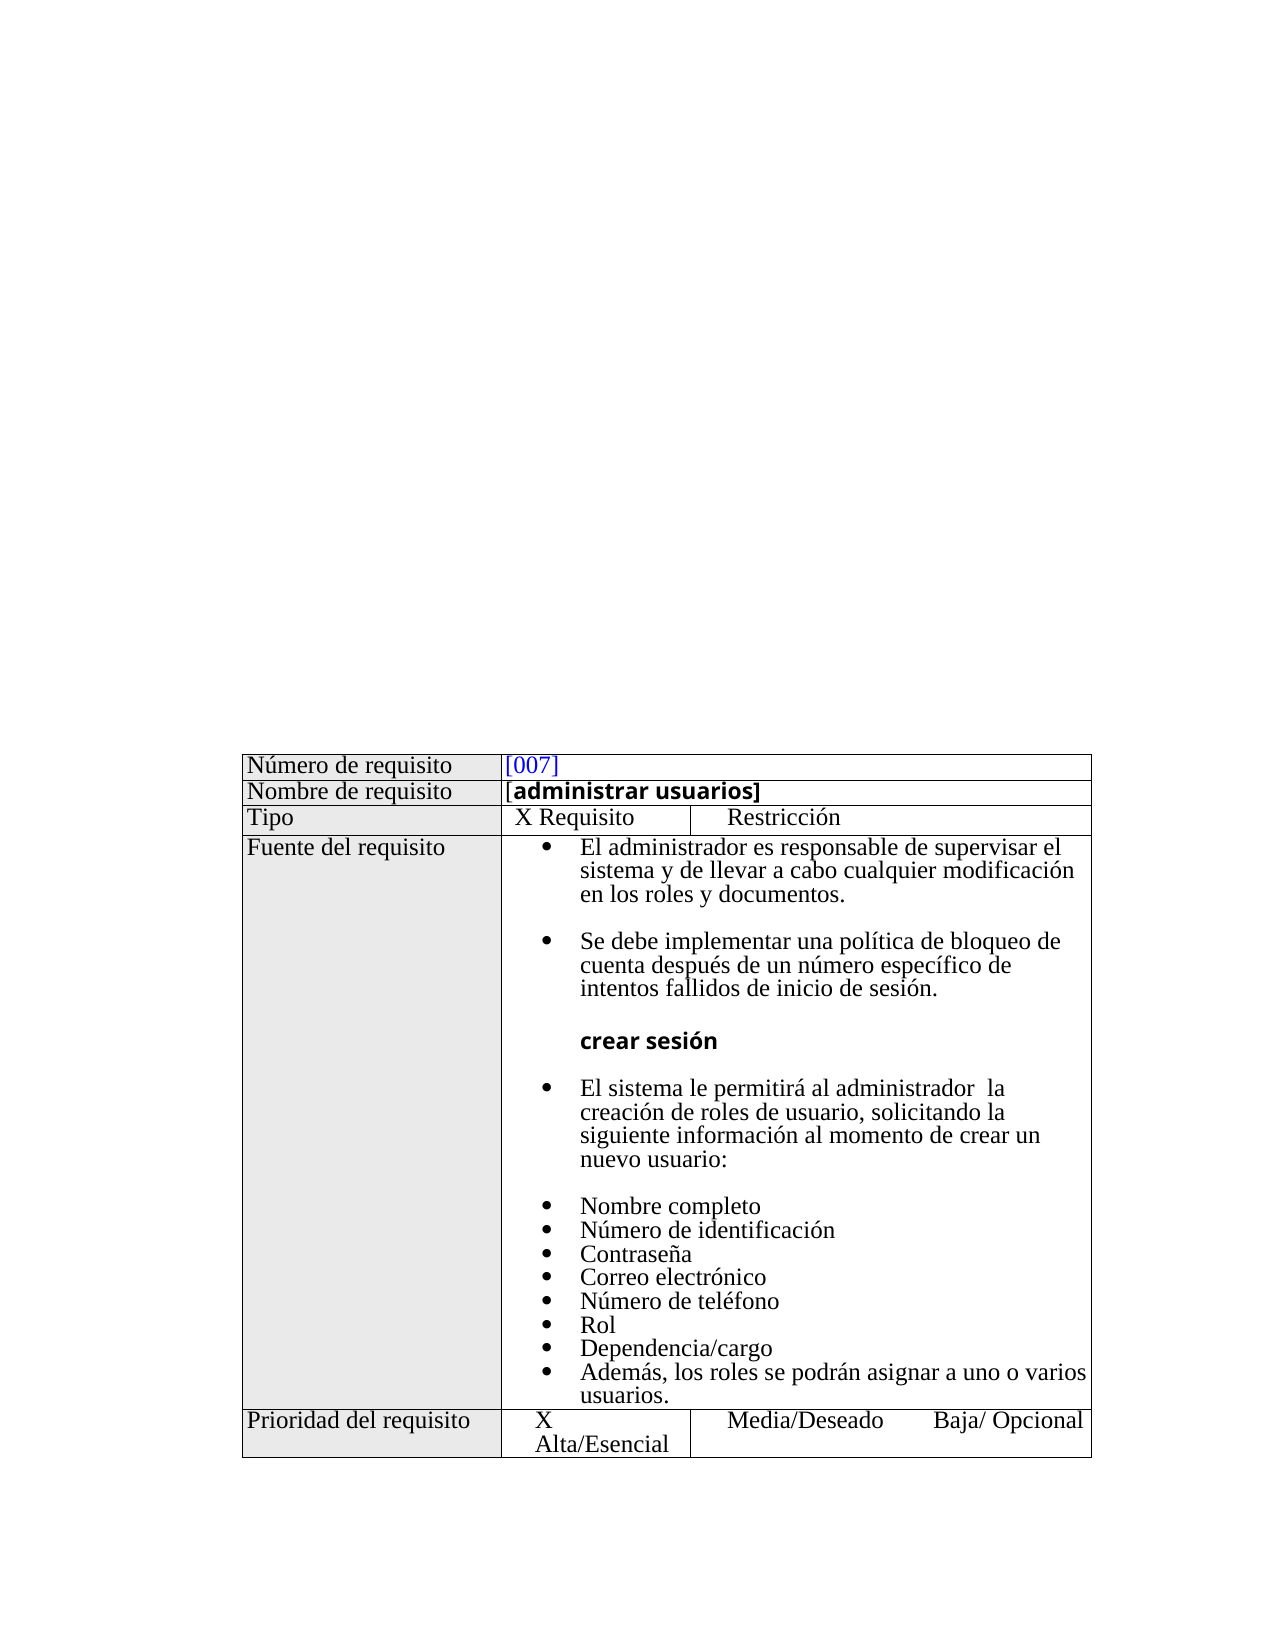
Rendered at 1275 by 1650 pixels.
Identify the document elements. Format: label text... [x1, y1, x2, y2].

table_header [007] [502, 755, 1091, 780]
table_cell [administrar usuarios] [502, 781, 1091, 805]
table_cell Nombre de requisito [243, 781, 501, 805]
table_header Número de requisito [243, 755, 501, 780]
table_cell [902, 806, 1091, 835]
table_cell X Requisito [502, 806, 690, 835]
table_cell Restricción [691, 806, 902, 835]
table_cell Tipo [243, 806, 501, 835]
table_cell El administrador es responsable de supervisar el sistema y de llevar a cabo cualquier modificación en los roles y documentos. Se debe implementar una política de bloqueo de cuenta después de un número específico de intentos fallidos de inicio de sesión. crear sesión El sistema le permitirá al administrador la creación de roles de usuario, solicitando la siguiente información al momento de crear un nuevo usuario: Nombre completo Número de identificación Contraseña Correo electrónico Número de teléfono Rol Dependencia/cargo Además, los roles se podrán asignar a uno o varios usuarios. [502, 836, 1091, 1409]
table_cell Baja/ Opcional [902, 1410, 1091, 1457]
table_cell X Alta/Esencial [502, 1410, 690, 1457]
table_cell Media/Deseado [691, 1410, 902, 1457]
table_cell Prioridad del requisito [243, 1410, 501, 1457]
table_cell Fuente del requisito [243, 836, 501, 1409]
